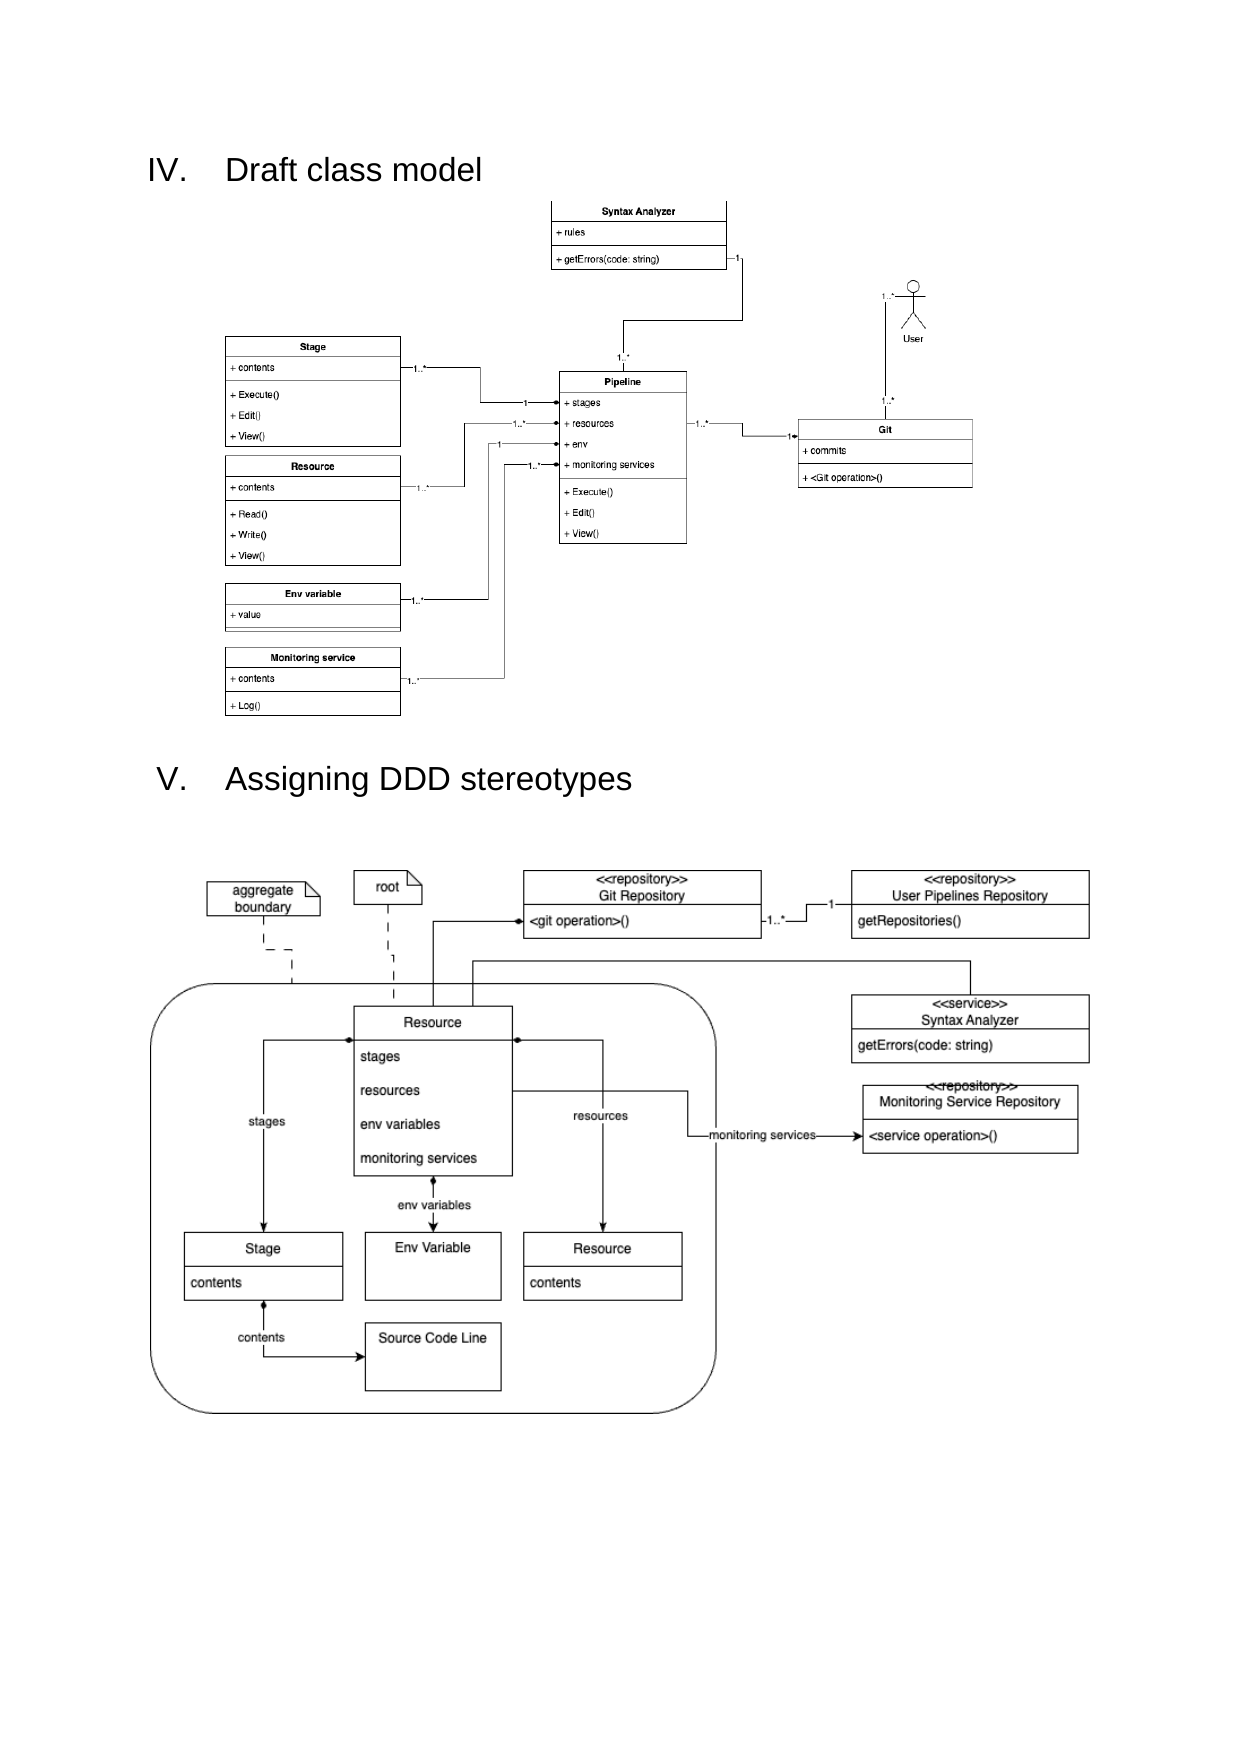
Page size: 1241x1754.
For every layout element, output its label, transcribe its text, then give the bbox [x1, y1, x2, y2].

picture [150, 870, 1091, 1414]
picture [225, 201, 973, 718]
subtitle Assigning DDD stereotypes [187, 759, 1090, 797]
subtitle Draft class model [187, 150, 1090, 188]
